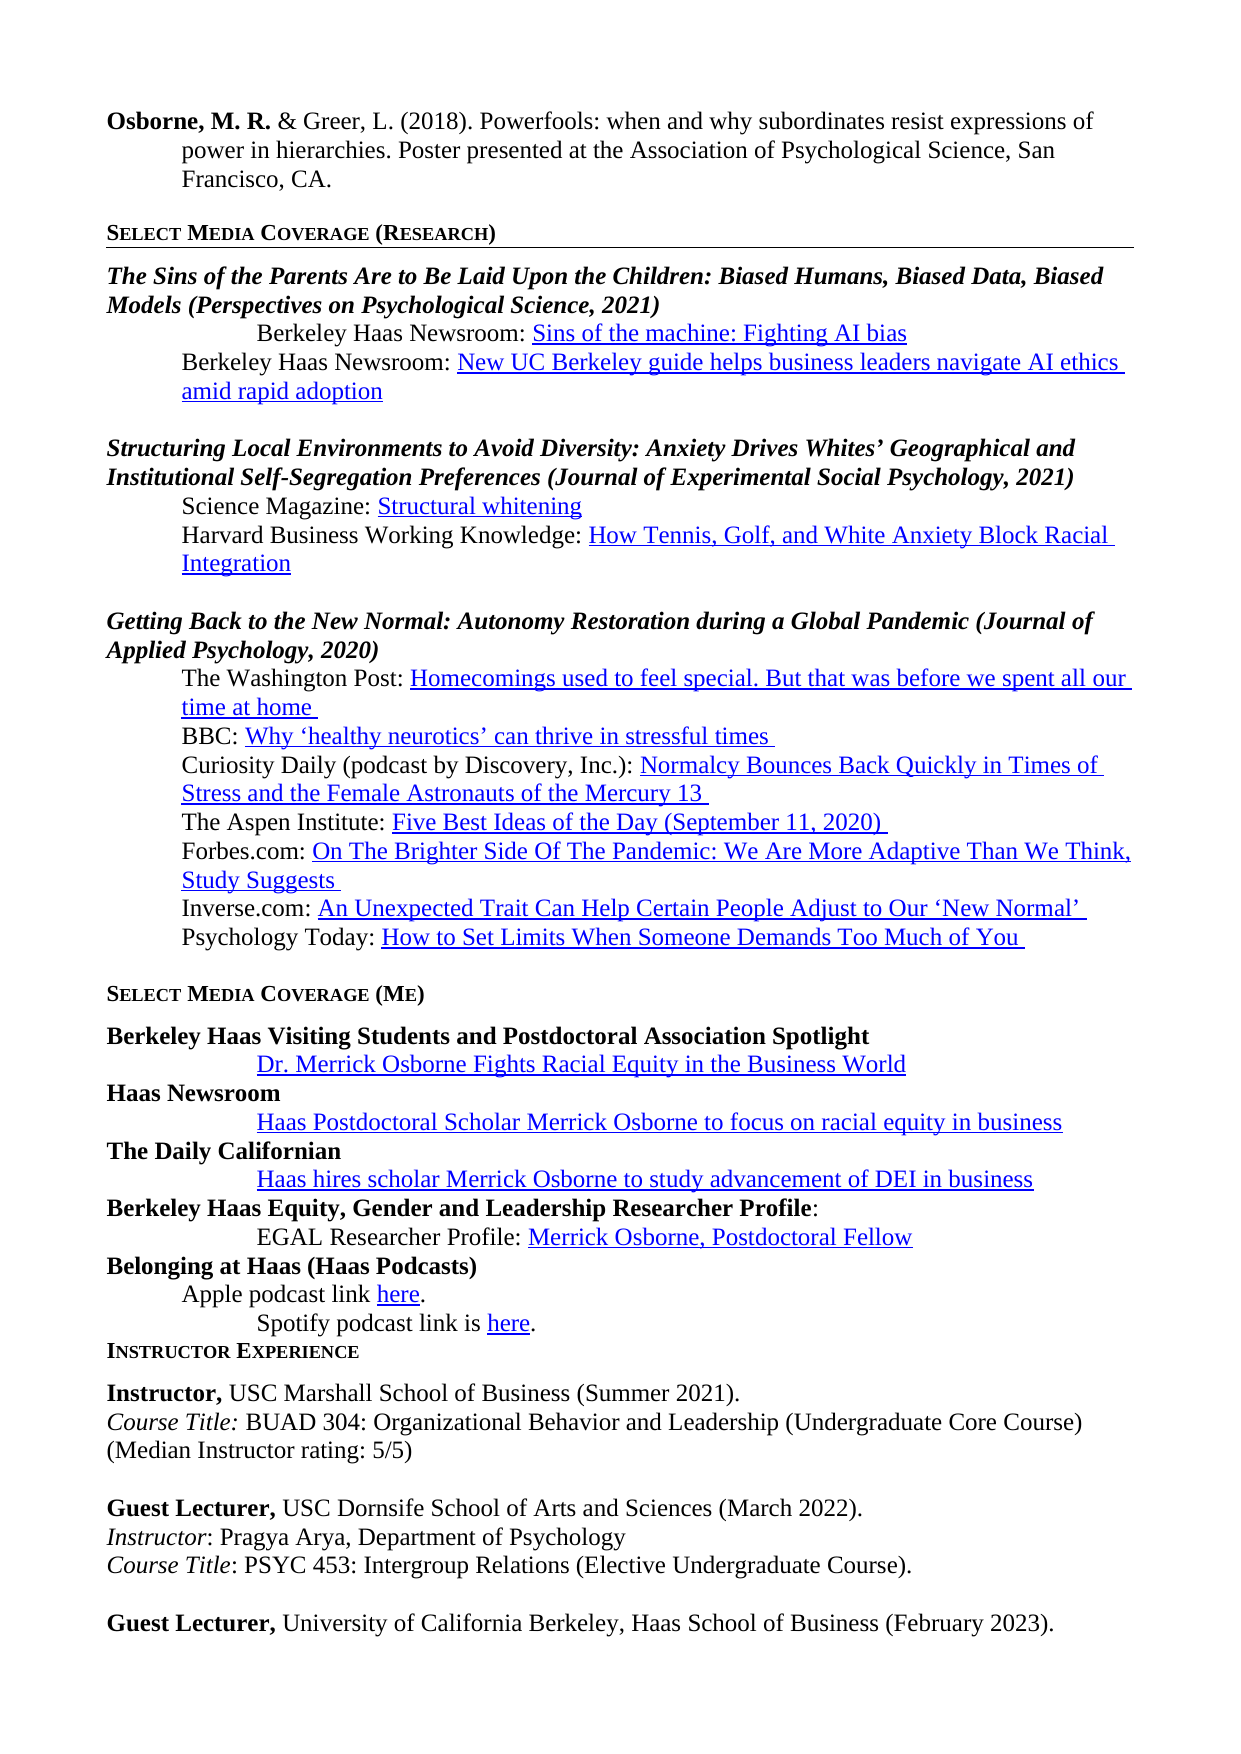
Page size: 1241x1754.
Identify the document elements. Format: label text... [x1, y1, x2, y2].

text (Median Instructor rating: 5/5) [106, 1435, 1134, 1464]
text Osborne, M. R. & Greer, L. (2018). Powerfools: when and why subordinates resist expressions of power in hierarchies. Poster presented at the Association of Psychological Science, San Francisco, CA. [106, 106, 1134, 193]
text Spotify podcast link is here. [181, 1308, 1134, 1337]
text Apple podcast link here. [106, 1279, 1134, 1308]
text Structuring Local Environments to Avoid Diversity: Anxiety Drives Whites’ Geographical and Institutional Self-Segregation Preferences (Journal of Experimental Social Psychology, 2021) [106, 433, 1134, 491]
text Instructor, USC Marshall School of Business (Summer 2021). [106, 1378, 1134, 1407]
text The Daily Californian [106, 1136, 1134, 1164]
text BBC: Why ‘healthy neurotics’ can thrive in stressful times [181, 721, 1134, 750]
text Berkeley Haas Newsroom: Sins of the machine: Fighting AI bias [181, 318, 1134, 347]
subtitle Instructor Experience [106, 1337, 1134, 1365]
text Haas hires scholar Merrick Osborne to study advancement of DEI in business [181, 1164, 1134, 1193]
text The Aspen Institute: Five Best Ideas of the Day (September 11, 2020) [181, 807, 1134, 836]
text Forbes.com: On The Brighter Side Of The Pandemic: We Are More Adaptive Than We Think, Study Suggests [181, 836, 1134, 893]
text Dr. Merrick Osborne Fights Racial Equity in the Business World [181, 1049, 1134, 1078]
text Curiosity Daily (podcast by Discovery, Inc.): Normalcy Bounces Back Quickly in Times of Stress and the Female Astronauts of the Mercury 13 [181, 750, 1134, 807]
text Haas Postdoctoral Scholar Merrick Osborne to focus on racial equity in business [181, 1107, 1134, 1136]
text Berkeley Haas Visiting Students and Postdoctoral Association Spotlight [106, 1021, 1134, 1049]
text Course Title: BUAD 304: Organizational Behavior and Leadership (Undergraduate Core Course) [106, 1407, 1134, 1435]
text Psychology Today: How to Set Limits When Someone Demands Too Much of You [181, 922, 1134, 951]
text The Washington Post: Homecomings used to feel special. But that was before we spent all our time at home [181, 663, 1134, 721]
text Instructor: Pragya Arya, Department of Psychology [106, 1522, 1134, 1550]
subtitle Select Media Coverage (Research) [106, 219, 1134, 247]
text Guest Lecturer, USC Dornsife School of Arts and Sciences (March 2022). [106, 1493, 1134, 1522]
subtitle Select Media Coverage (Me) [106, 980, 1134, 1008]
text Harvard Business Working Knowledge: How Tennis, Golf, and White Anxiety Block Racial Integration [181, 520, 1134, 577]
text Haas Newsroom [106, 1078, 1134, 1107]
text Guest Lecturer, University of California Berkeley, Haas School of Business (February 2023). [106, 1608, 1134, 1637]
text Inverse.com: An Unexpected Trait Can Help Certain People Adjust to Our ‘New Normal’ [181, 893, 1134, 922]
text The Sins of the Parents Are to Be Laid Upon the Children: Biased Humans, Biased Data, Biased Models (Perspectives on Psychological Science, 2021) [106, 261, 1134, 318]
text Berkeley Haas Equity, Gender and Leadership Researcher Profile: [106, 1193, 1134, 1222]
text Berkeley Haas Newsroom: New UC Berkeley guide helps business leaders navigate AI ethics amid rapid adoption [181, 347, 1134, 405]
text Belonging at Haas (Haas Podcasts) [106, 1251, 1134, 1279]
text Course Title: PSYC 453: Intergroup Relations (Elective Undergraduate Course). [106, 1550, 1134, 1579]
text Getting Back to the New Normal: Autonomy Restoration during a Global Pandemic (Journal of Applied Psychology, 2020) [106, 606, 1134, 663]
text Science Magazine: Structural whitening [181, 491, 1134, 520]
text EGAL Researcher Profile: Merrick Osborne, Postdoctoral Fellow [181, 1222, 1134, 1251]
